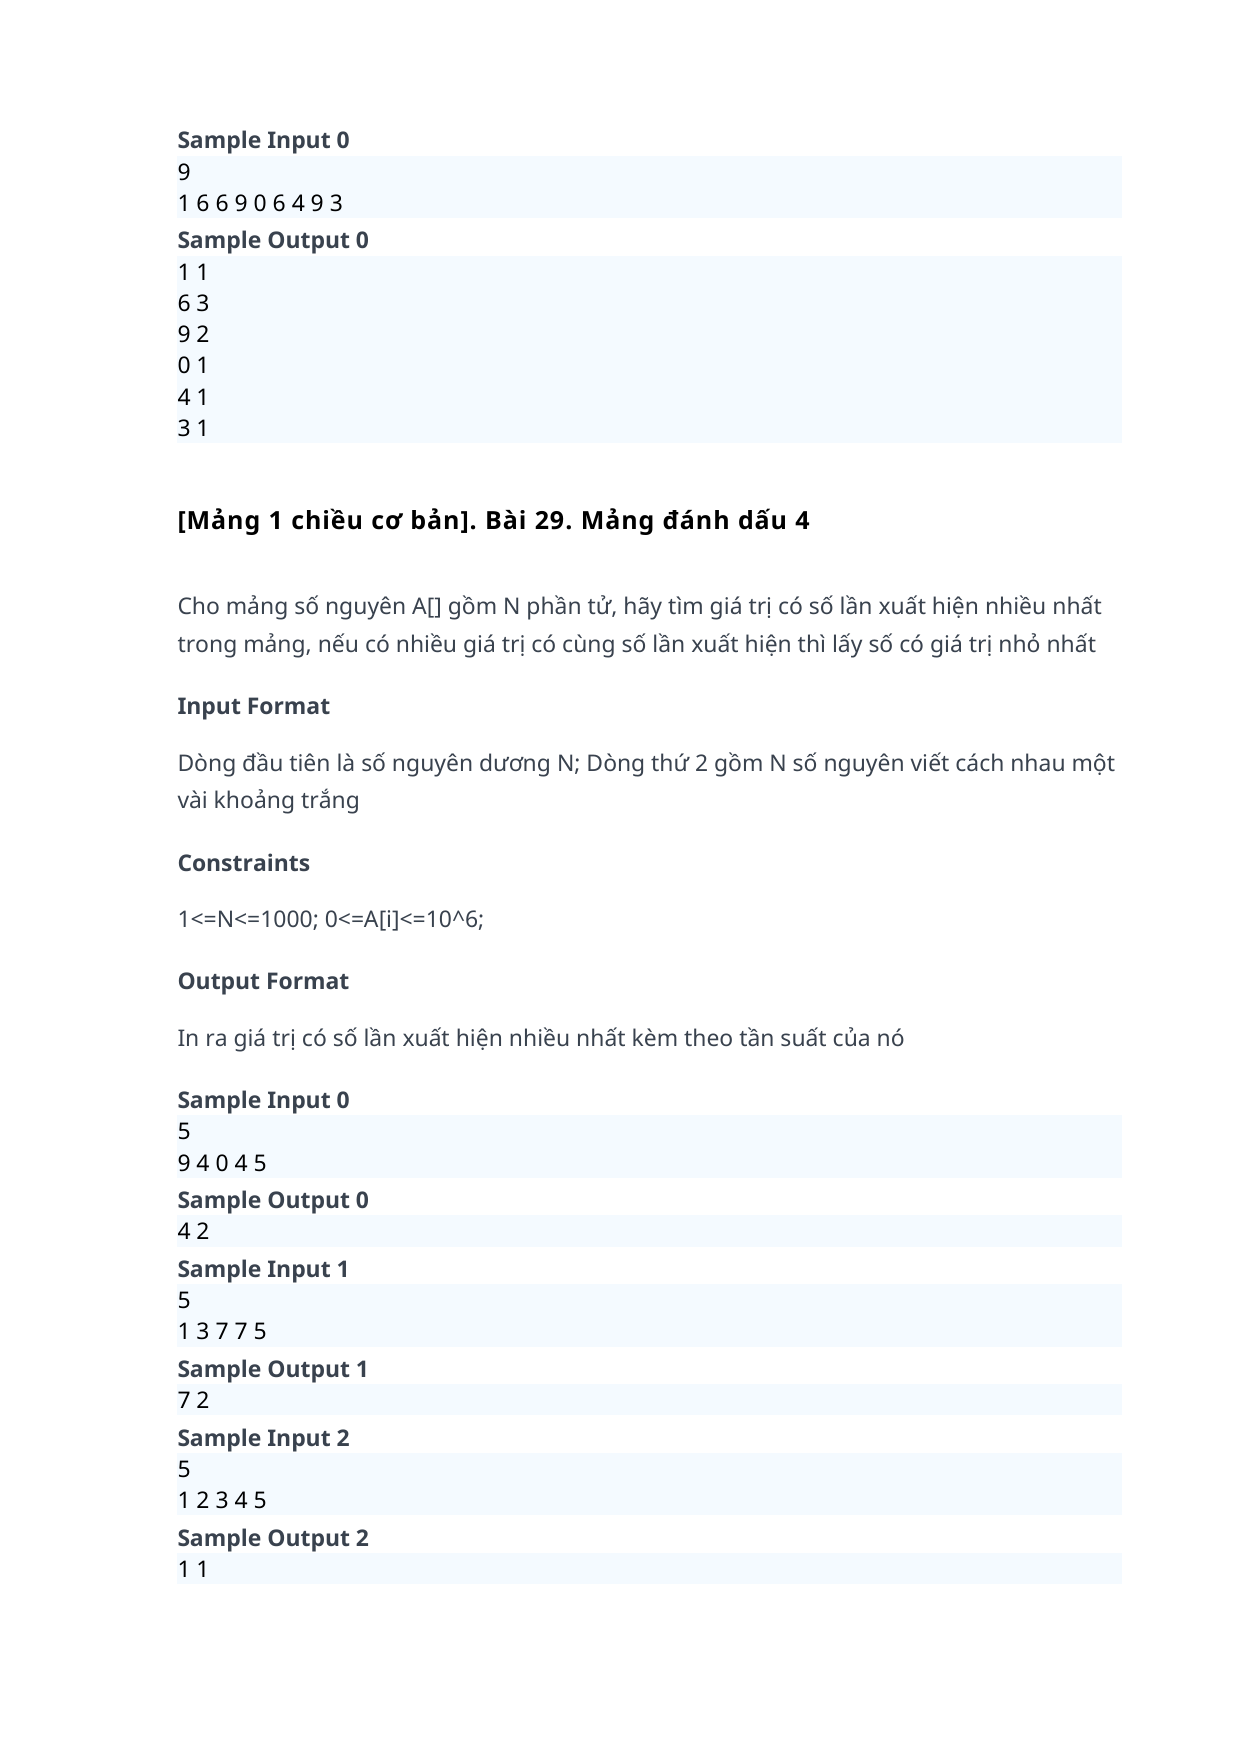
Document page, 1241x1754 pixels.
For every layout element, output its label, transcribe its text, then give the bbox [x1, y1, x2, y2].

text 5 [177, 1453, 1122, 1484]
text 0 1 [177, 349, 1122, 381]
text Sample Output 0 [177, 218, 1122, 256]
text 1 2 3 4 5 [177, 1484, 1122, 1515]
text 1 1 [177, 1553, 1122, 1584]
text Input Format [177, 684, 1122, 722]
text Sample Output 2 [177, 1515, 1122, 1553]
text Output Format [177, 959, 1122, 997]
text 1 6 6 9 0 6 4 9 3 [177, 187, 1122, 218]
text 9 4 0 4 5 [177, 1147, 1122, 1178]
text Constraints [177, 840, 1122, 878]
text Sample Input 2 [177, 1415, 1122, 1453]
text 4 2 [177, 1215, 1122, 1247]
text 1<=N<=1000; 0<=A[i]<=10^6; [177, 897, 1122, 934]
text 5 [177, 1284, 1122, 1315]
text 7 2 [177, 1384, 1122, 1415]
text 1 1 [177, 256, 1122, 287]
text 1 3 7 7 5 [177, 1315, 1122, 1347]
text In ra giá trị có số lần xuất hiện nhiều nhất kèm theo tần suất của nó [177, 1015, 1122, 1053]
text 9 [177, 156, 1122, 187]
text Sample Input 0 [177, 118, 1122, 156]
subtitle [Mảng 1 chiều cơ bản]. Bài 29. Mảng đánh dấu 4 [177, 503, 1122, 537]
text Dòng đầu tiên là số nguyên dương N; Dòng thứ 2 gồm N số nguyên viết cách nhau một vài khoảng trắng [177, 740, 1122, 815]
text Sample Input 1 [177, 1247, 1122, 1284]
text Sample Output 0 [177, 1178, 1122, 1215]
text Cho mảng số nguyên A[] gồm N phần tử, hãy tìm giá trị có số lần xuất hiện nhiều nhất trong mảng, nếu có nhiều giá trị có cùng số lần xuất hiện thì lấy số có giá trị nhỏ nhất [177, 584, 1122, 659]
text 6 3 [177, 287, 1122, 318]
text 4 1 [177, 381, 1122, 412]
text 9 2 [177, 318, 1122, 349]
text 3 1 [177, 412, 1122, 443]
text 5 [177, 1115, 1122, 1147]
text Sample Input 0 [177, 1078, 1122, 1115]
text Sample Output 1 [177, 1347, 1122, 1384]
